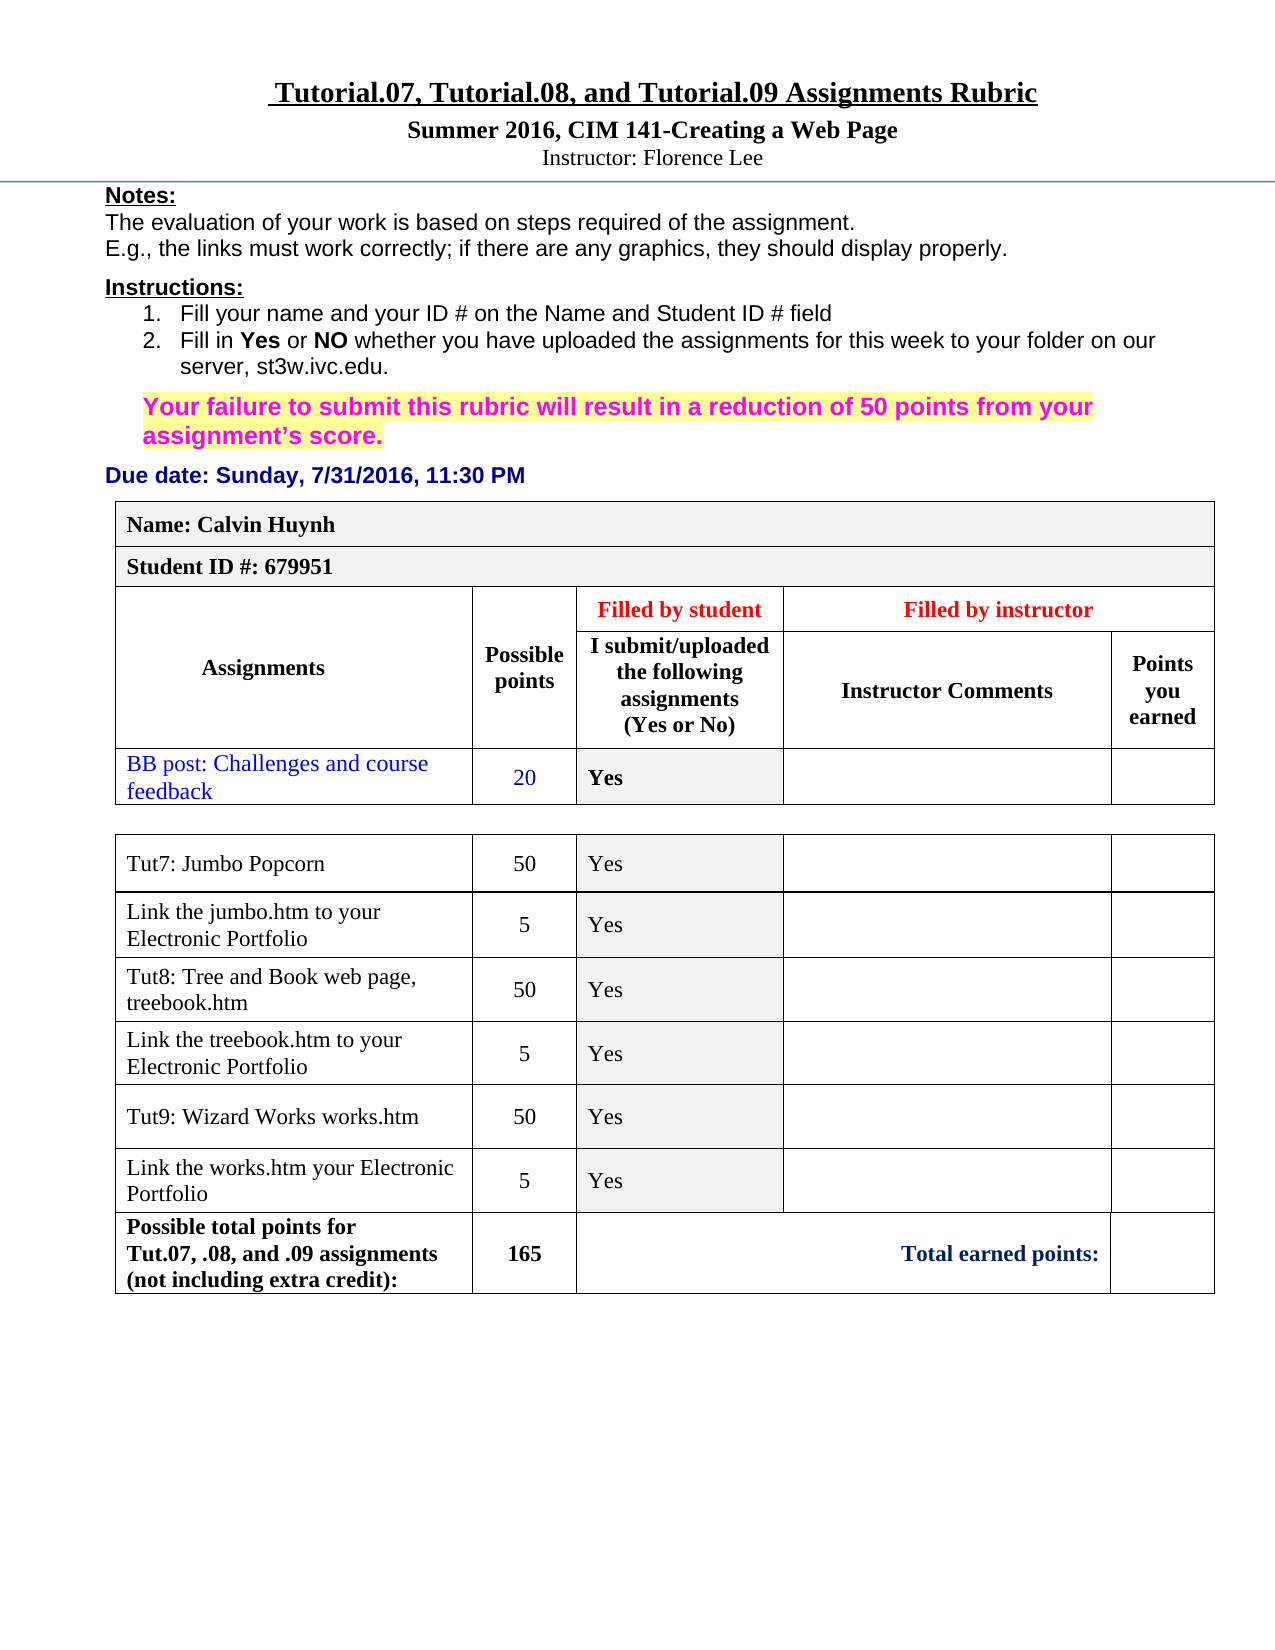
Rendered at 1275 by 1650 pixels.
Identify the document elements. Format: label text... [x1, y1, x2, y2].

table_cell [784, 958, 1111, 1021]
table_cell BB post: Challenges and course feedback [116, 749, 472, 804]
table_cell [1112, 749, 1214, 804]
table_cell Instructor Comments [784, 632, 1111, 748]
table_cell Link the works.htm your Electronic Portfolio [116, 1149, 472, 1212]
table_cell 165 [473, 1213, 576, 1293]
table_cell 5 [473, 1022, 576, 1084]
text Instructor: Florence Lee [105, 143, 1200, 170]
table_cell Assignments [116, 587, 472, 748]
text Your failure to submit this rubric will result in a reduction of 50 points from your assignment’s score. [383, 392, 1200, 449]
table_cell Filled by instructor [784, 587, 1214, 631]
text Due date: Sunday, 7/31/2016, 11:30 PM [105, 462, 1200, 488]
text E.g., the links must work correctly; if there are any graphics, they should display properly. [105, 235, 1200, 261]
table_header Tut7: Jumbo Popcorn [116, 835, 472, 891]
table_cell Yes [577, 893, 783, 957]
text Notes: [105, 183, 1200, 209]
table_cell [1112, 958, 1214, 1021]
table_cell Total earned points: [577, 1213, 1110, 1293]
text The evaluation of your work is based on steps required of the assignment. [105, 209, 1200, 235]
table_cell Filled by student [577, 587, 783, 631]
text Instructions: [105, 274, 1200, 300]
table_cell Yes [577, 1022, 783, 1084]
table_cell 50 [473, 1085, 576, 1148]
table_header [1112, 835, 1214, 891]
table_cell 50 [473, 958, 576, 1021]
table_cell [784, 749, 1111, 804]
table_cell [1112, 1085, 1214, 1148]
table_header Name: Calvin Huynh [116, 502, 1214, 546]
table_cell Student ID #: 679951 [116, 547, 1214, 586]
text Summer 2016, CIM 141-Creating a Web Page [105, 115, 1200, 143]
table_cell Tut8: Tree and Book web page, treebook.htm [116, 958, 472, 1021]
table_cell Possible total points for Tut.07, .08, and .09 assignments (not including extra credit): [116, 1213, 472, 1293]
table_cell Points you earned [1112, 632, 1214, 748]
table_cell [1112, 893, 1214, 957]
table_cell Yes [577, 1085, 783, 1148]
table_cell [1112, 1022, 1214, 1084]
table_cell I submit/uploaded the following assignments (Yes or No) [577, 632, 783, 748]
table_cell [1111, 1213, 1214, 1293]
table_cell [784, 893, 1111, 957]
table_cell [784, 1085, 1111, 1148]
table_cell [1112, 1149, 1214, 1212]
list Fill your name and your ID # on the Name and Student ID # field [142, 300, 1200, 327]
table_cell Link the treebook.htm to your Electronic Portfolio [116, 1022, 472, 1084]
table_header [784, 835, 1111, 891]
table_cell 20 [473, 749, 576, 804]
text Tutorial.07, Tutorial.08, and Tutorial.09 Assignments Rubric [105, 75, 1200, 108]
table_cell 5 [473, 893, 576, 957]
table_cell Yes [577, 1149, 783, 1212]
table_cell Yes [577, 958, 783, 1021]
table_header Yes [577, 835, 783, 891]
table_cell [784, 1149, 1111, 1212]
table_cell 5 [473, 1149, 576, 1212]
table_header 50 [473, 835, 576, 891]
table_cell [784, 1022, 1111, 1084]
table_cell Yes [577, 749, 783, 804]
table_cell Link the jumbo.htm to your Electronic Portfolio [116, 893, 472, 957]
table_cell Tut9: Wizard Works works.htm [116, 1085, 472, 1148]
table_cell Possible points [473, 587, 576, 748]
list Fill in Yes or NO whether you have uploaded the assignments for this week to your folder on our server, st3w.ivc.edu. [142, 327, 1200, 379]
